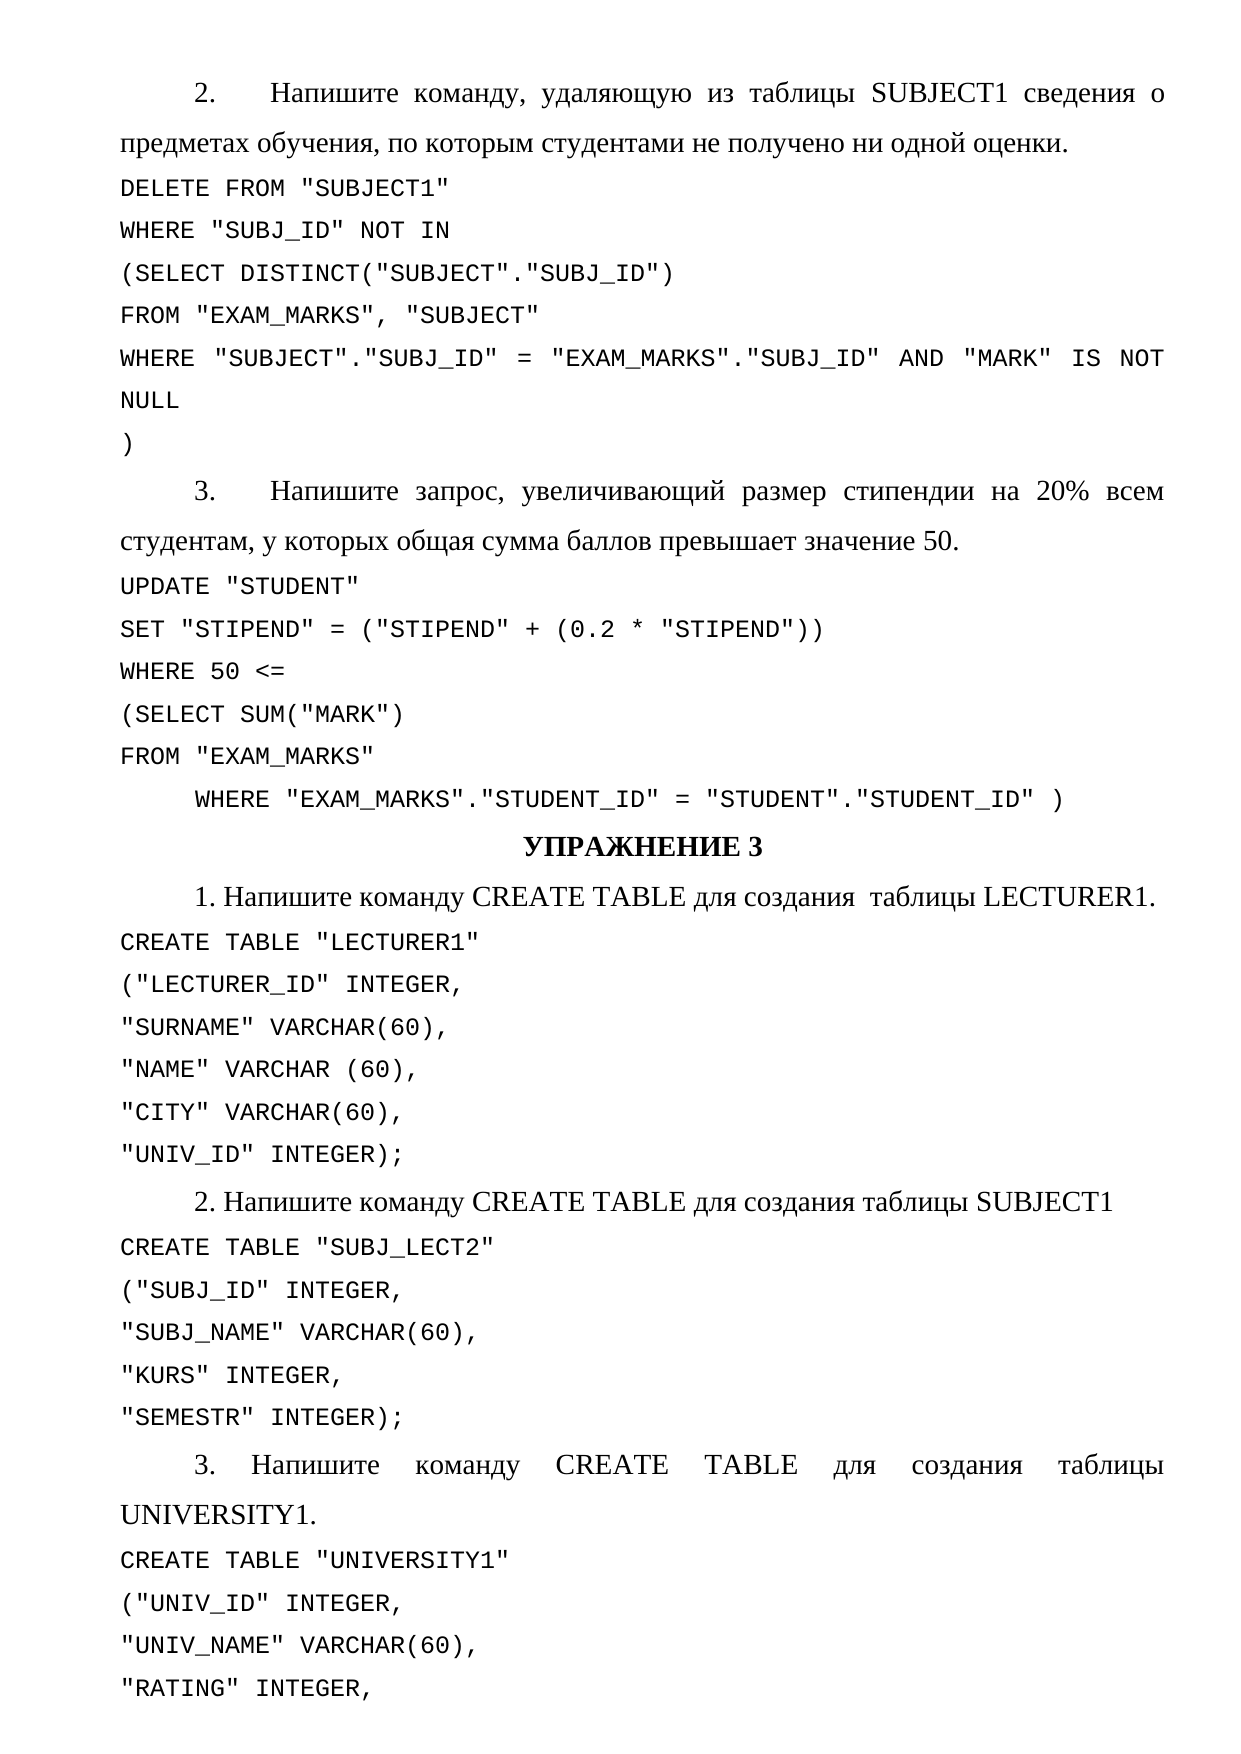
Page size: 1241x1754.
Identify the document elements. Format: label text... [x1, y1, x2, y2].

text "SEMESTR" INTEGER); [120, 1405, 1165, 1433]
text CREATE TABLE "SUBJ_LECT2" [120, 1235, 1165, 1263]
text "UNIV_NAME" VARCHAR(60), [120, 1633, 1165, 1661]
text "RATING" INTEGER, [120, 1675, 1165, 1704]
text FROM "EXAM_MARKS", "SUBJECT" [120, 303, 1165, 331]
text "CITY" VARCHAR(60), [120, 1099, 1165, 1128]
text "KURS" INTEGER, [120, 1362, 1165, 1391]
text 3. Напишите запрос, увеличивающий размер стипендии на 20% всем студентам, у которых общая сумма баллов превышает значение 50. [120, 473, 1165, 557]
text DELETE FROM "SUBJECT1" [120, 176, 1165, 204]
text WHERE "SUBJECT"."SUBJ_ID" = "EXAM_MARKS"."SUBJ_ID" AND "MARK" IS NOT NULL [120, 346, 1165, 416]
text FROM "EXAM_MARKS" [120, 744, 1165, 772]
text ("LECTURER_ID" INTEGER, [120, 972, 1165, 1000]
text УПРАЖНЕНИЕ 3 [120, 829, 1165, 862]
text ) [120, 431, 1165, 459]
text "UNIV_ID" INTEGER); [120, 1142, 1165, 1170]
text 2. Напишите команду, удаляющую из таблицы SUBJECT1 сведения о предметах обучения, по которым студентами не получено ни одной оценки. [120, 75, 1165, 159]
text "NAME" VARCHAR (60), [120, 1057, 1165, 1085]
text CREATE TABLE "LECTURER1" [120, 929, 1165, 958]
text 2. Напишите команду CREATE TABLE для создания таблицы SUBJECT1 [120, 1184, 1165, 1218]
text "SURNAME" VARCHAR(60), [120, 1014, 1165, 1043]
text WHERE "SUBJ_ID" NOT IN [120, 218, 1165, 246]
text WHERE "EXAM_MARKS"."STUDENT_ID" = "STUDENT"."STUDENT_ID" ) [120, 786, 1165, 814]
text 3. Напишите команду CREATE TABLE для создания таблицы UNIVERSITY1. [120, 1447, 1165, 1531]
text (SELECT SUM("MARK") [120, 701, 1165, 729]
text UPDATE "STUDENT" [120, 574, 1165, 602]
text WHERE 50 <= [120, 659, 1165, 687]
text CREATE TABLE "UNIVERSITY1" [120, 1548, 1165, 1576]
text (SELECT DISTINCT("SUBJECT"."SUBJ_ID") [120, 261, 1165, 289]
text 1. Напишите команду CREATE TABLE для создания таблицы LECTURER1. [120, 879, 1165, 913]
text "SUBJ_NAME" VARCHAR(60), [120, 1320, 1165, 1348]
text ("UNIV_ID" INTEGER, [120, 1590, 1165, 1619]
text ("SUBJ_ID" INTEGER, [120, 1277, 1165, 1306]
text SET "STIPEND" = ("STIPEND" + (0.2 * "STIPEND")) [120, 616, 1165, 644]
